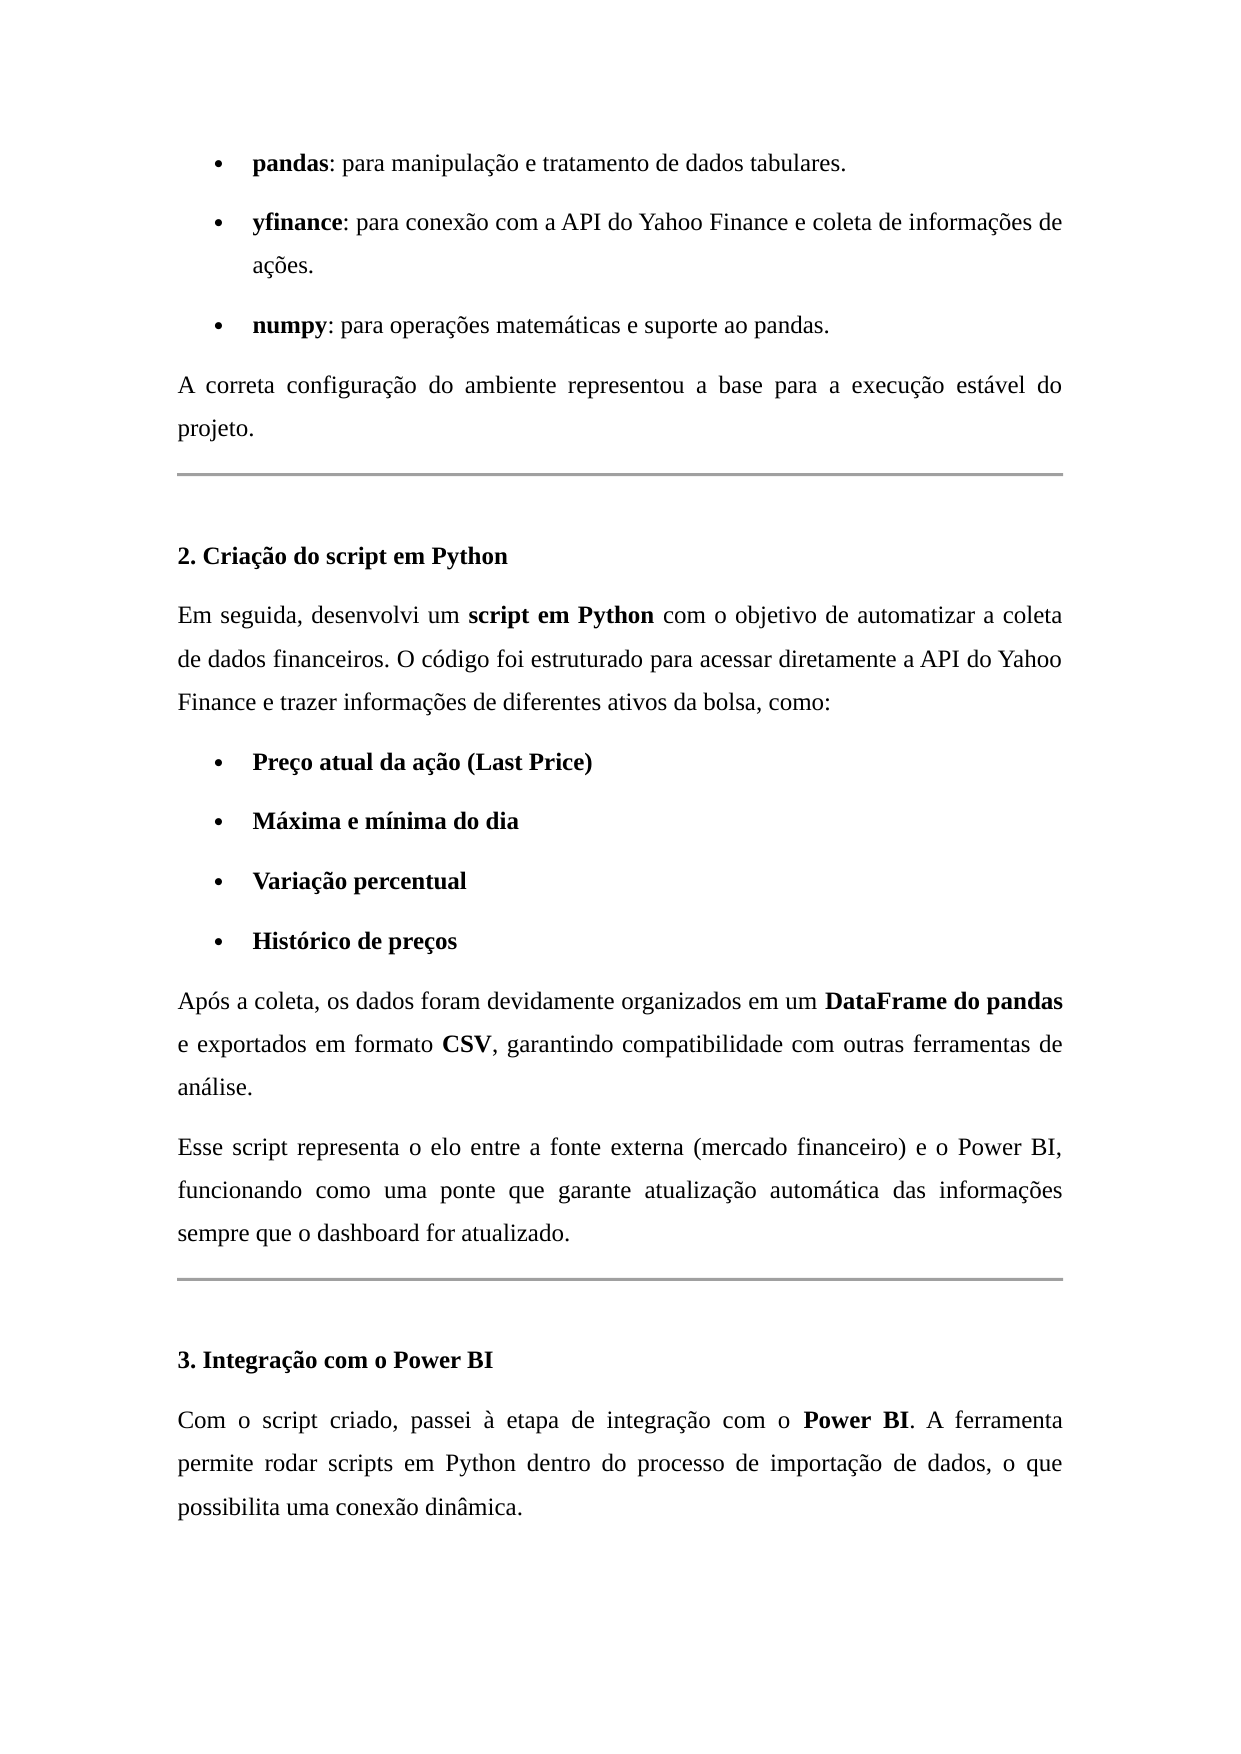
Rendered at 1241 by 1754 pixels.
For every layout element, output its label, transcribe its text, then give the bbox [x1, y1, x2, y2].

list Variação percentual [215, 866, 1063, 895]
text Em seguida, desenvolvi um script em Python com o objetivo de automatizar a coleta de dados financeiros. O código foi estruturado para acessar diretamente a API do Yahoo Finance e trazer informações de diferentes ativos da bolsa, como: [177, 601, 1063, 716]
list numpy: para operações matemáticas e suporte ao pandas. [215, 310, 1063, 339]
list Máxima e mínima do dia [215, 806, 1063, 835]
text Esse script representa o elo entre a fonte externa (mercado financeiro) e o Power BI, funcionando como uma ponte que garante atualização automática das informações sempre que o dashboard for atualizado. [177, 1132, 1063, 1247]
list yfinance: para conexão com a API do Yahoo Finance e coleta de informações de ações. [215, 207, 1063, 279]
list Histórico de preços [215, 926, 1063, 955]
text A correta configuração do ambiente representou a base para a execução estável do projeto. [177, 370, 1063, 442]
text Com o script criado, passei à etapa de integração com o Power BI. A ferramenta permite rodar scripts em Python dentro do processo de importação de dados, o que possibilita uma conexão dinâmica. [177, 1405, 1063, 1520]
text 2. Criação do script em Python [177, 541, 1063, 569]
list pandas: para manipulação e tratamento de dados tabulares. [215, 148, 1063, 176]
list Preço atual da ação (Last Price) [215, 747, 1063, 775]
text Após a coleta, os dados foram devidamente organizados em um DataFrame do pandas e exportados em formato CSV, garantindo compatibilidade com outras ferramentas de análise. [177, 986, 1063, 1101]
text 3. Integração com o Power BI [177, 1346, 1063, 1374]
